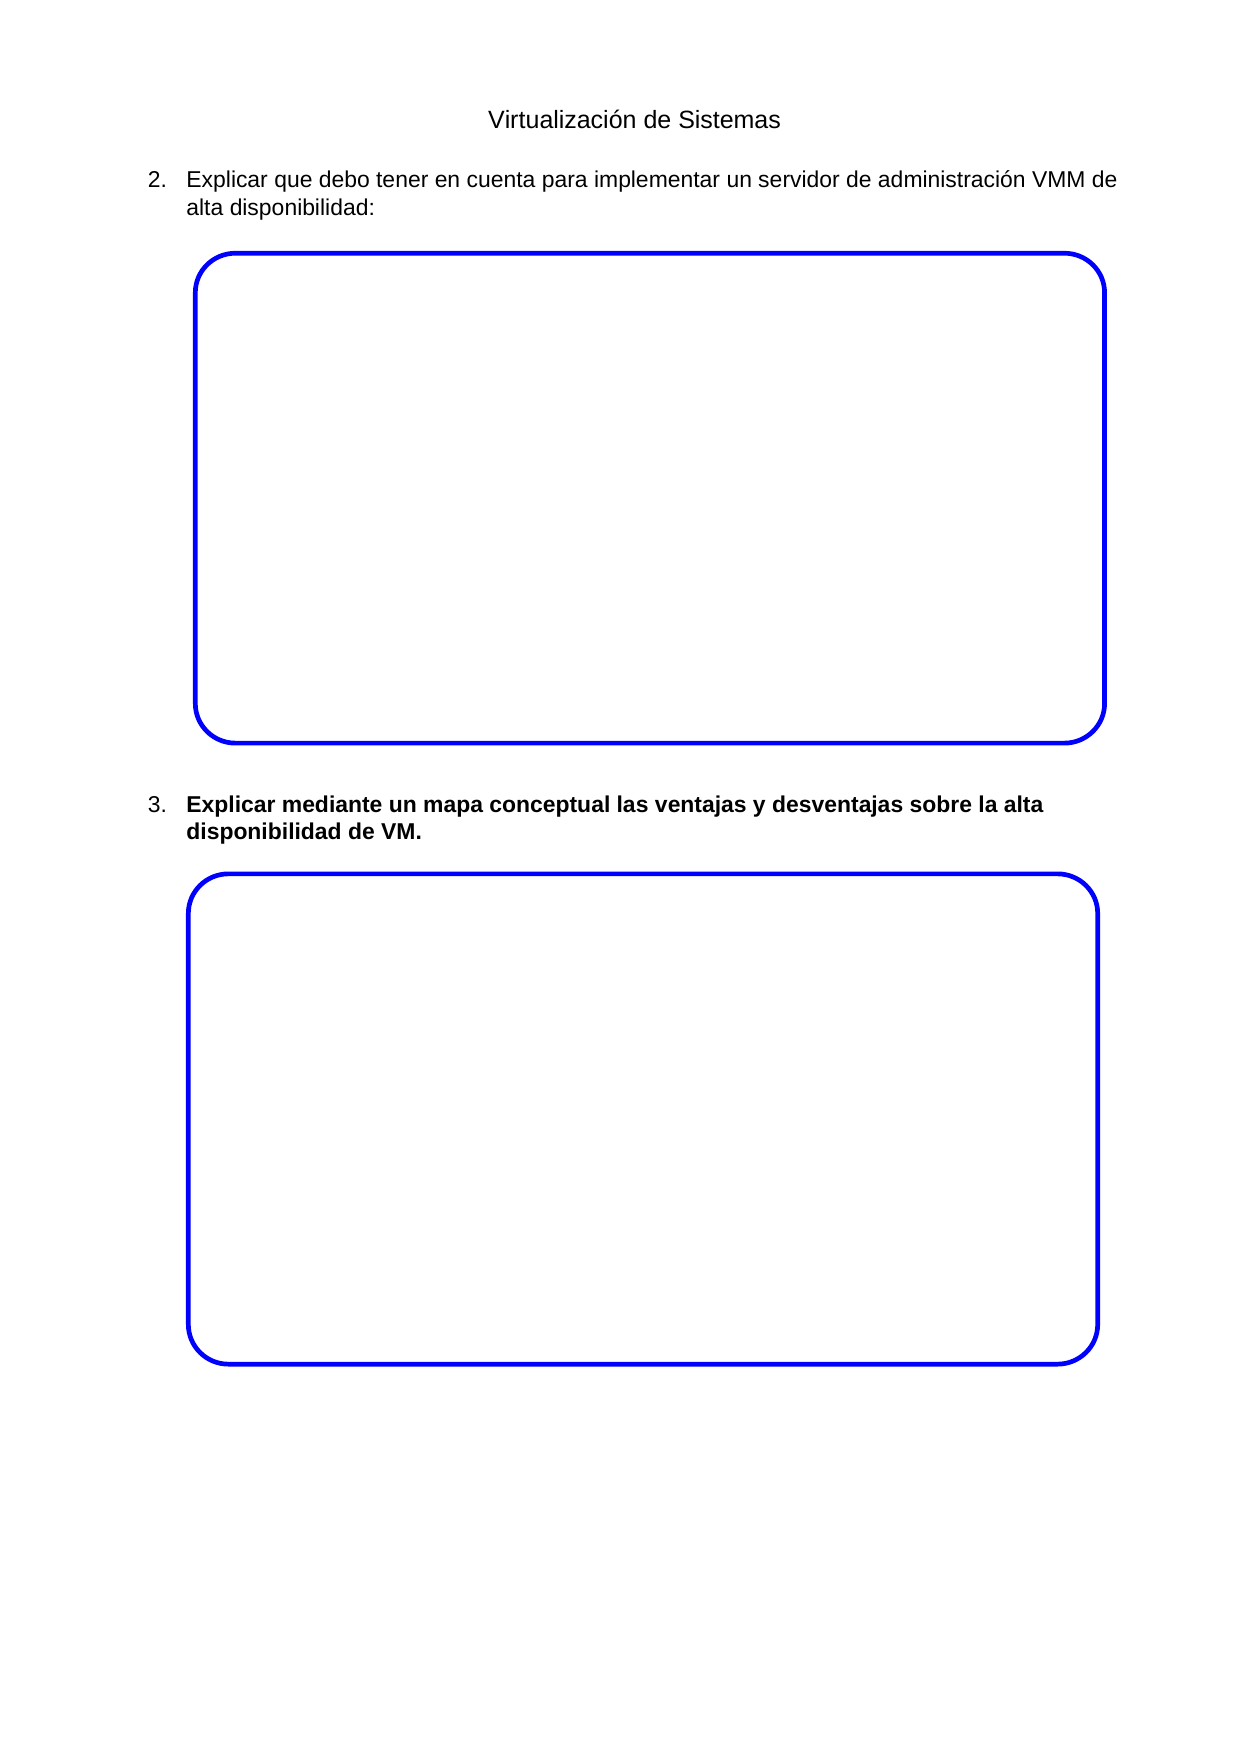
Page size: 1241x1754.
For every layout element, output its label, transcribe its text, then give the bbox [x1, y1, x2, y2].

text Virtualización de Sistemas [148, 105, 1121, 133]
list Explicar mediante un mapa conceptual las ventajas y desventajas sobre la alta disponibilidad de VM. [148, 791, 1123, 844]
list Explicar que debo tener en cuenta para implementar un servidor de administración VMM de alta disponibilidad: [148, 166, 1123, 221]
